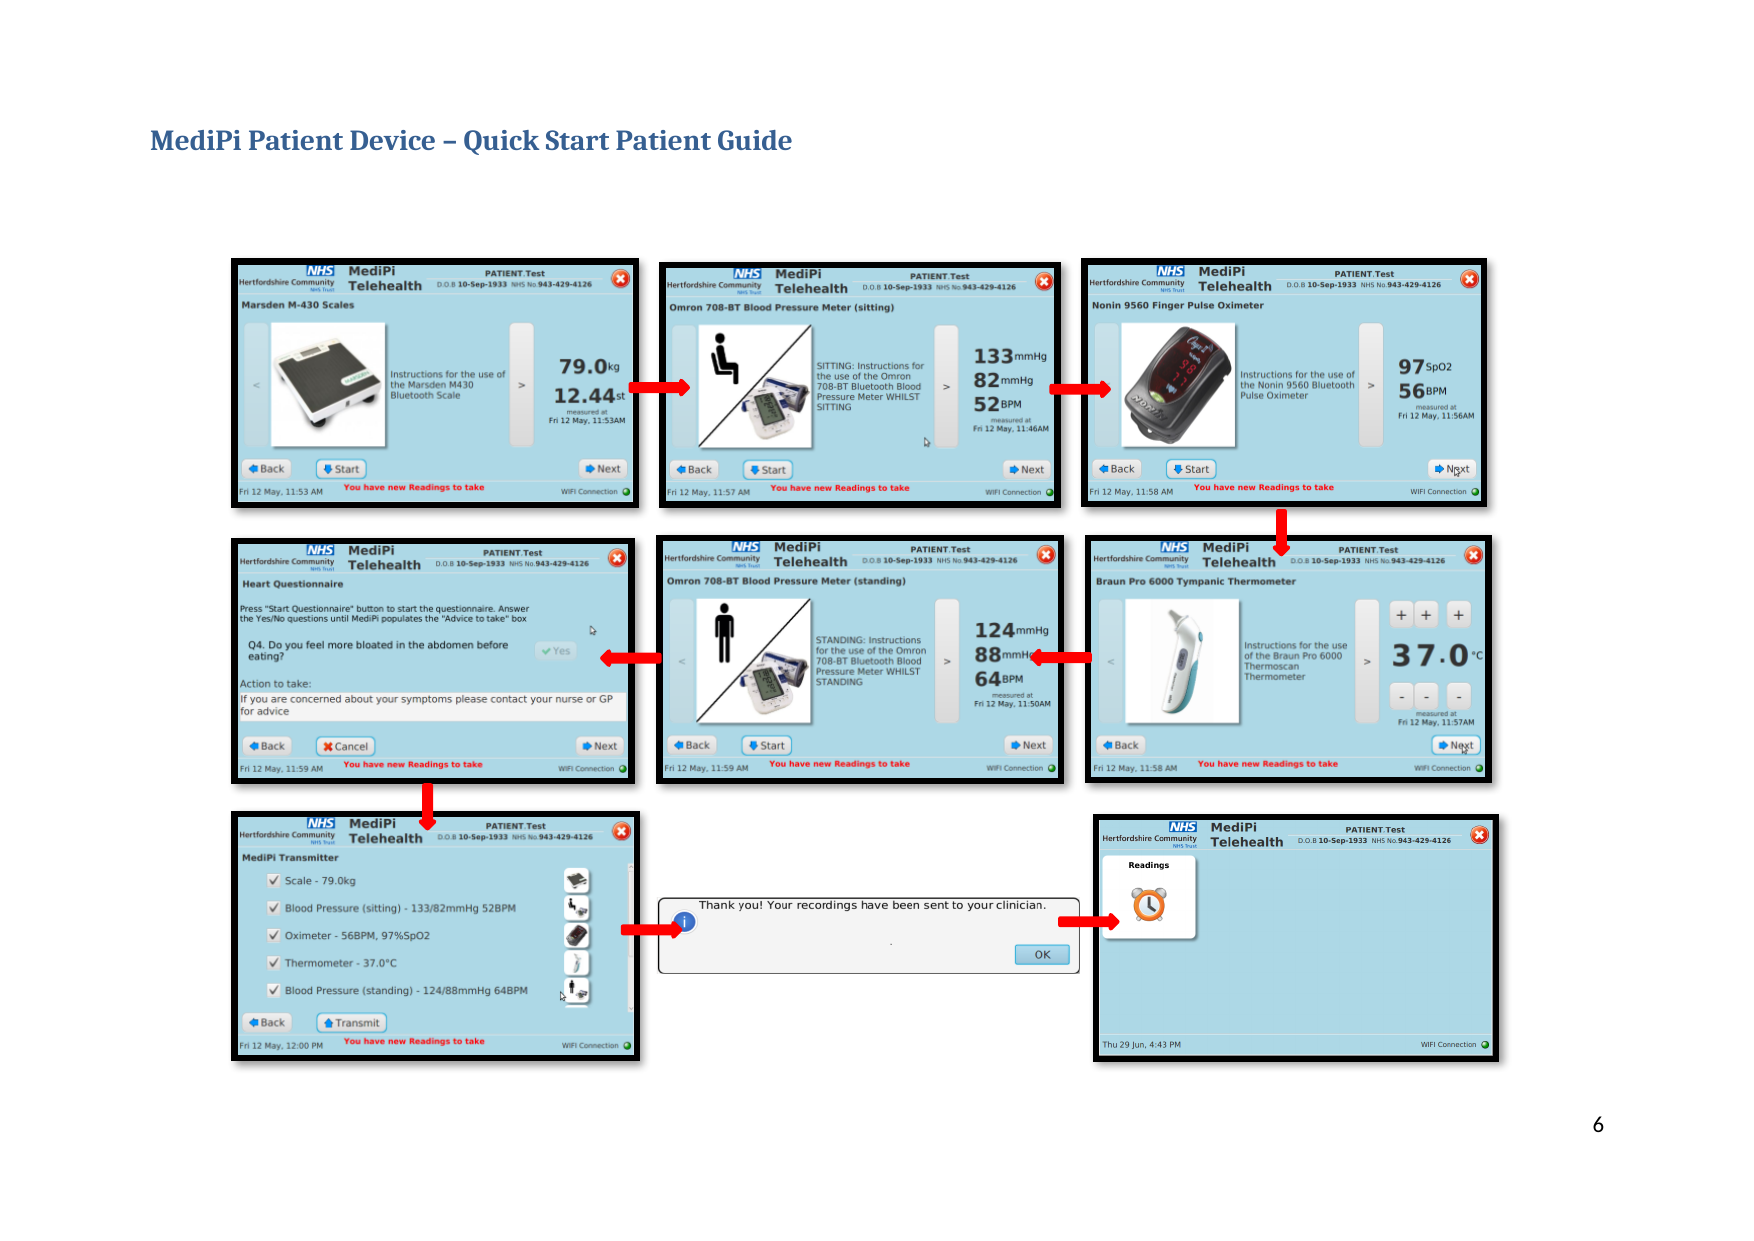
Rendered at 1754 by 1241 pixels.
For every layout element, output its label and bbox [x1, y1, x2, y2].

picture [1099, 820, 1493, 1056]
picture [238, 265, 633, 502]
picture [238, 544, 628, 778]
picture [1091, 541, 1485, 777]
picture [656, 896, 1080, 974]
picture [1088, 265, 1481, 501]
picture [663, 541, 1058, 778]
picture [238, 817, 634, 1055]
picture [666, 268, 1054, 501]
